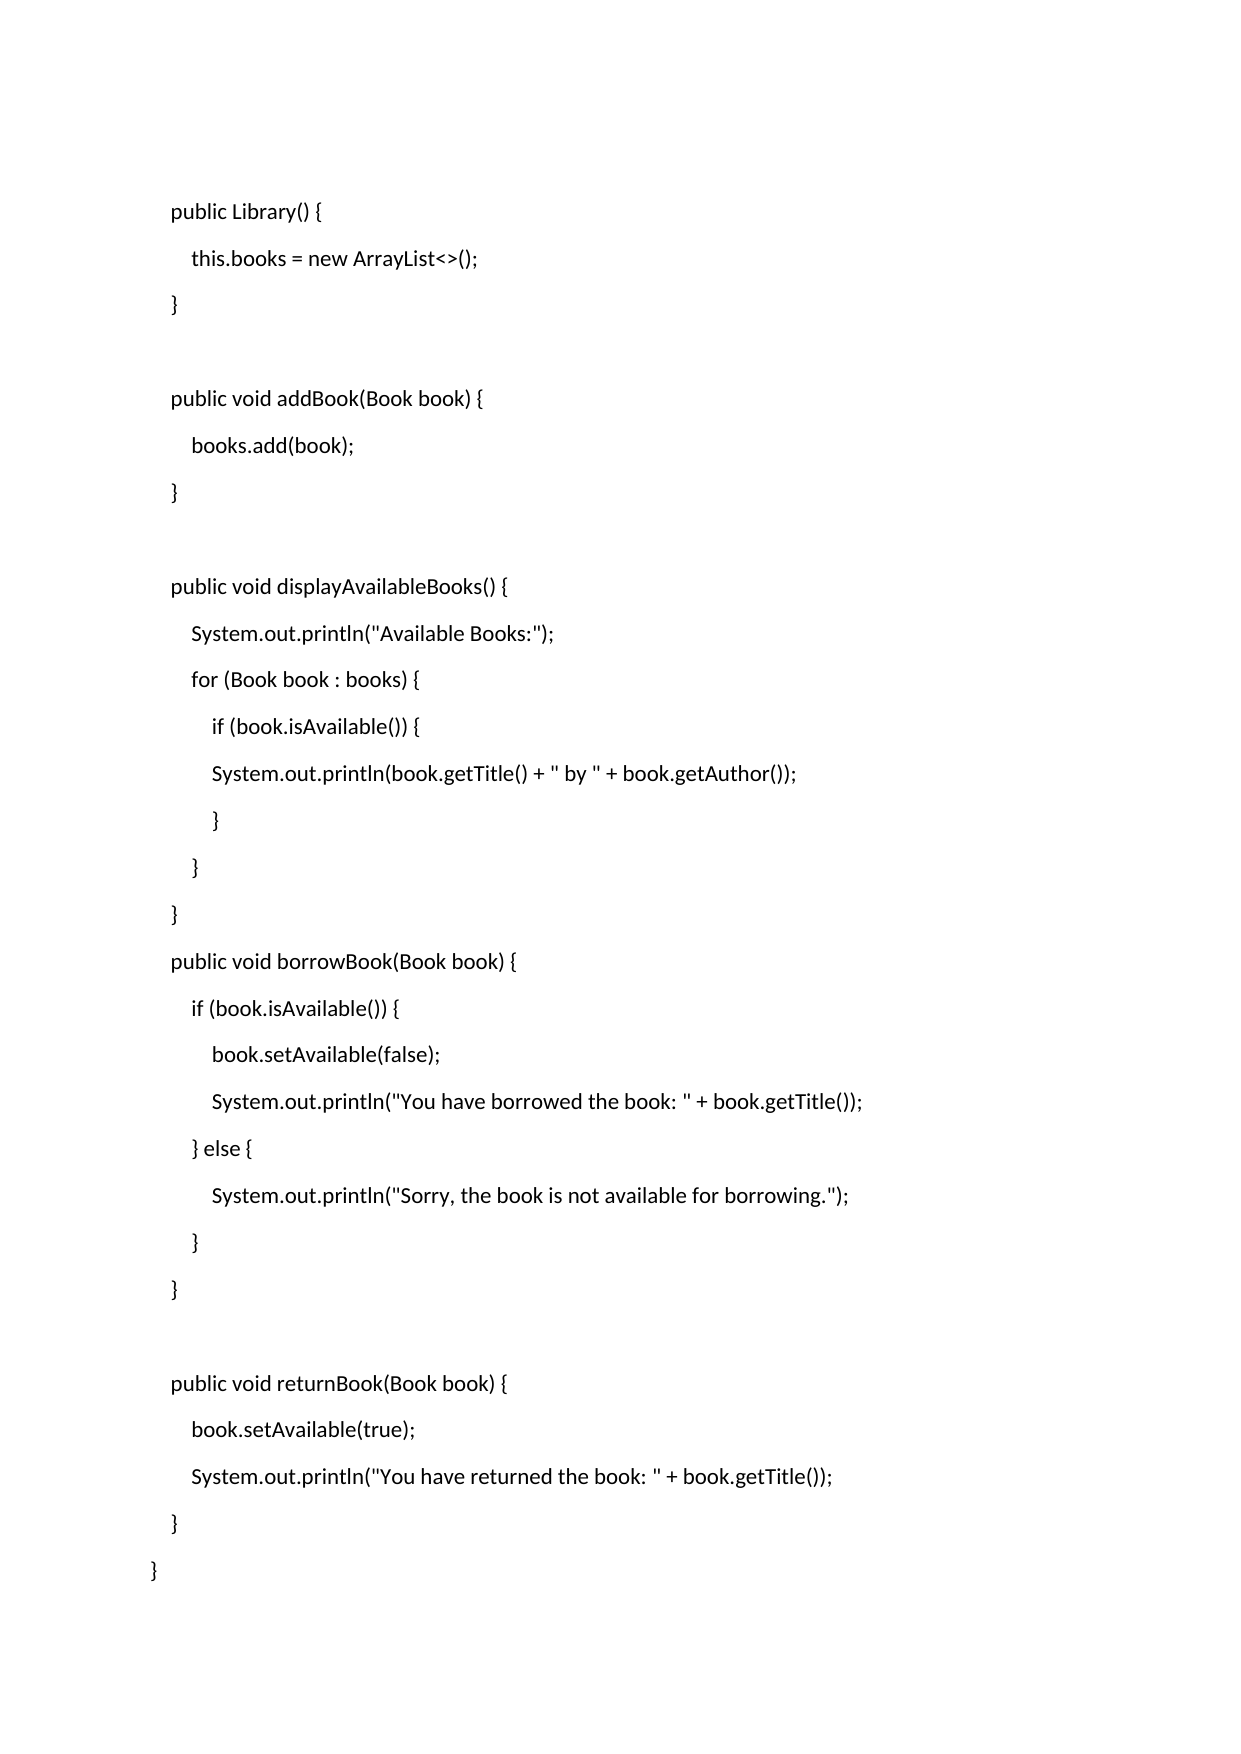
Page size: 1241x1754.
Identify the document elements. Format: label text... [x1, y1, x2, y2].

text } [150, 806, 1090, 834]
text public void displayAvailableBooks() { [150, 572, 1090, 600]
text System.out.println("Sorry, the book is not available for borrowing."); [150, 1181, 1090, 1209]
text book.setAvailable(true); [150, 1416, 1090, 1444]
text } [150, 1228, 1090, 1256]
text System.out.println("You have returned the book: " + book.getTitle()); [150, 1462, 1090, 1491]
text public void addBook(Book book) { [150, 384, 1090, 412]
text } [150, 1556, 1090, 1584]
text } [150, 478, 1090, 506]
text public Library() { [150, 197, 1090, 225]
text System.out.println("You have borrowed the book: " + book.getTitle()); [150, 1087, 1090, 1116]
text public void returnBook(Book book) { [150, 1369, 1090, 1397]
text } [150, 1509, 1090, 1537]
text if (book.isAvailable()) { [150, 712, 1090, 741]
text System.out.println("Available Books:"); [150, 619, 1090, 647]
text for (Book book : books) { [150, 666, 1090, 694]
text this.books = new ArrayList<>(); [150, 244, 1090, 272]
text System.out.println(book.getTitle() + " by " + book.getAuthor()); [150, 759, 1090, 787]
text books.add(book); [150, 431, 1090, 459]
text public void borrowBook(Book book) { [150, 947, 1090, 975]
text } [150, 853, 1090, 881]
text } [150, 1275, 1090, 1303]
text book.setAvailable(false); [150, 1041, 1090, 1069]
text if (book.isAvailable()) { [150, 994, 1090, 1022]
text } [150, 900, 1090, 928]
text } [150, 291, 1090, 319]
text } else { [150, 1134, 1090, 1162]
